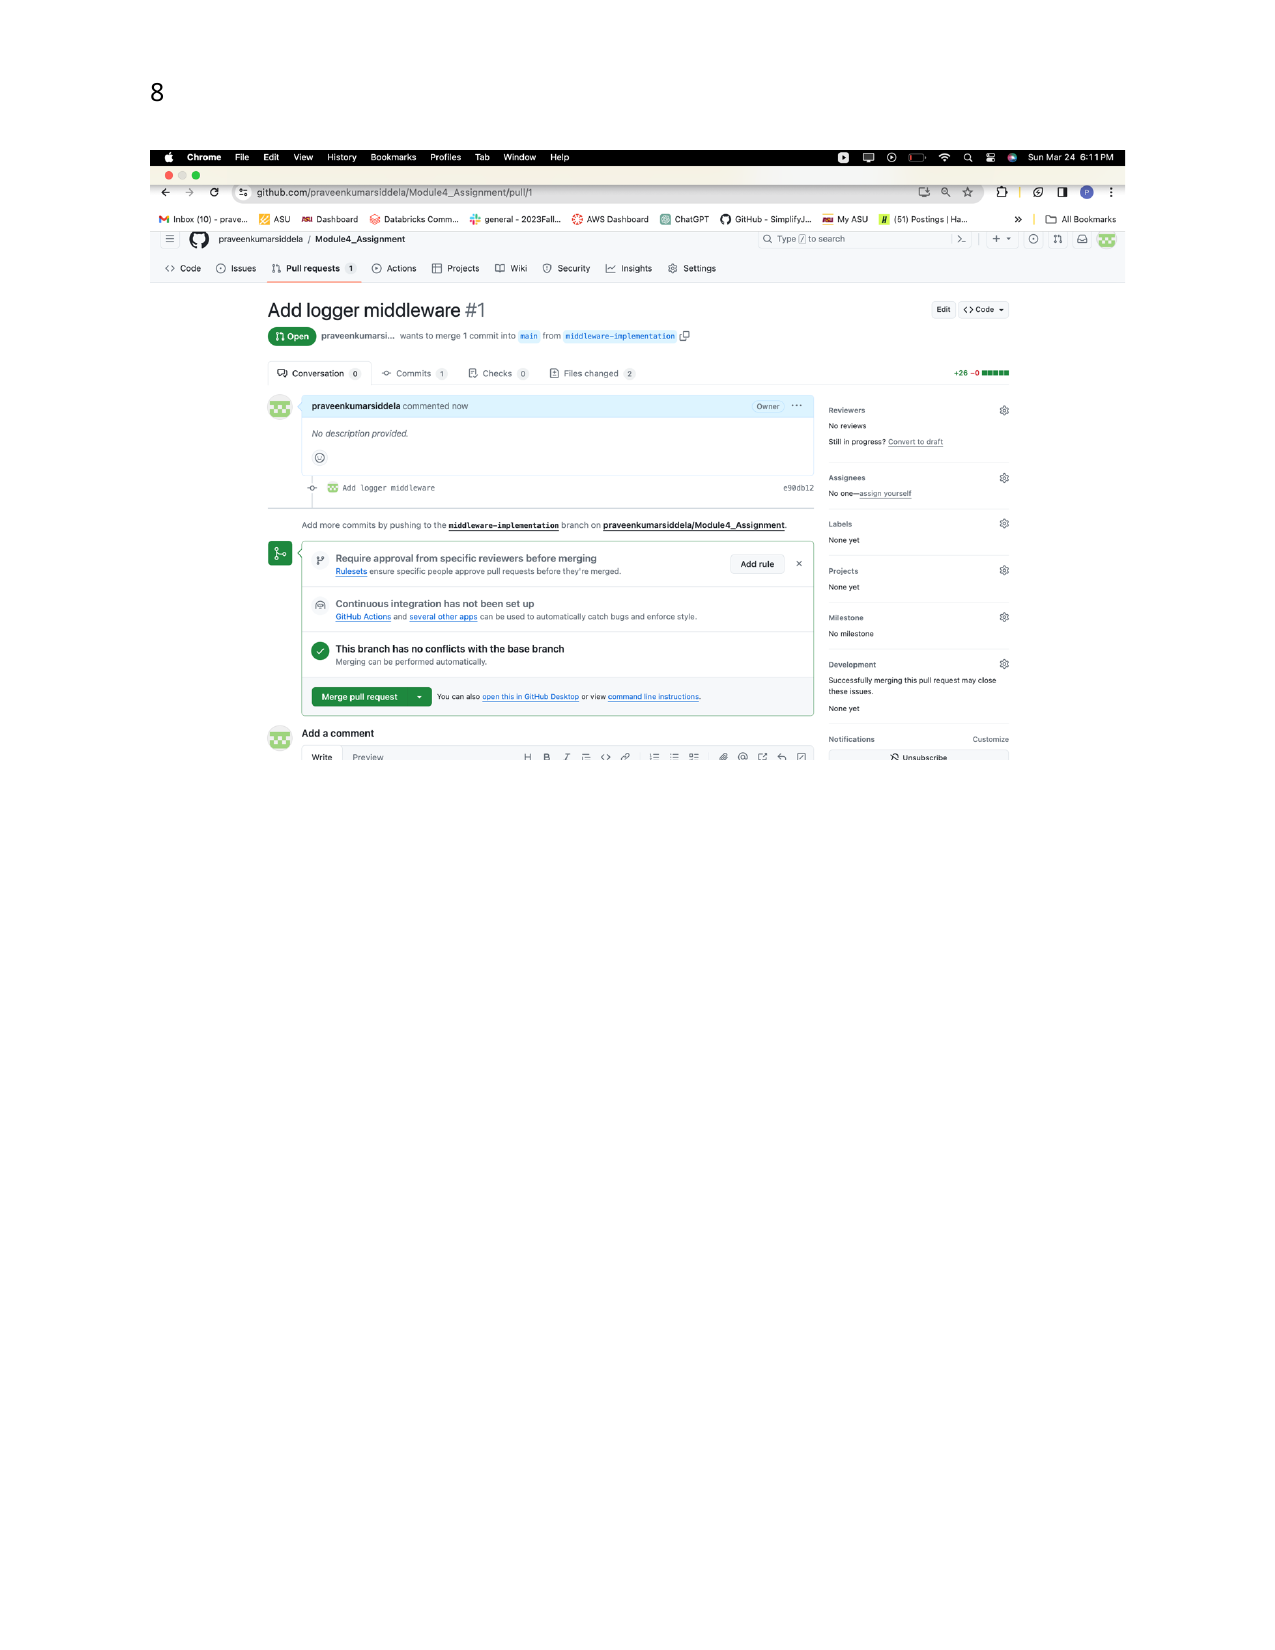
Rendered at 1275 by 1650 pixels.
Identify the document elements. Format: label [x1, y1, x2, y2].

picture [150, 150, 1125, 760]
